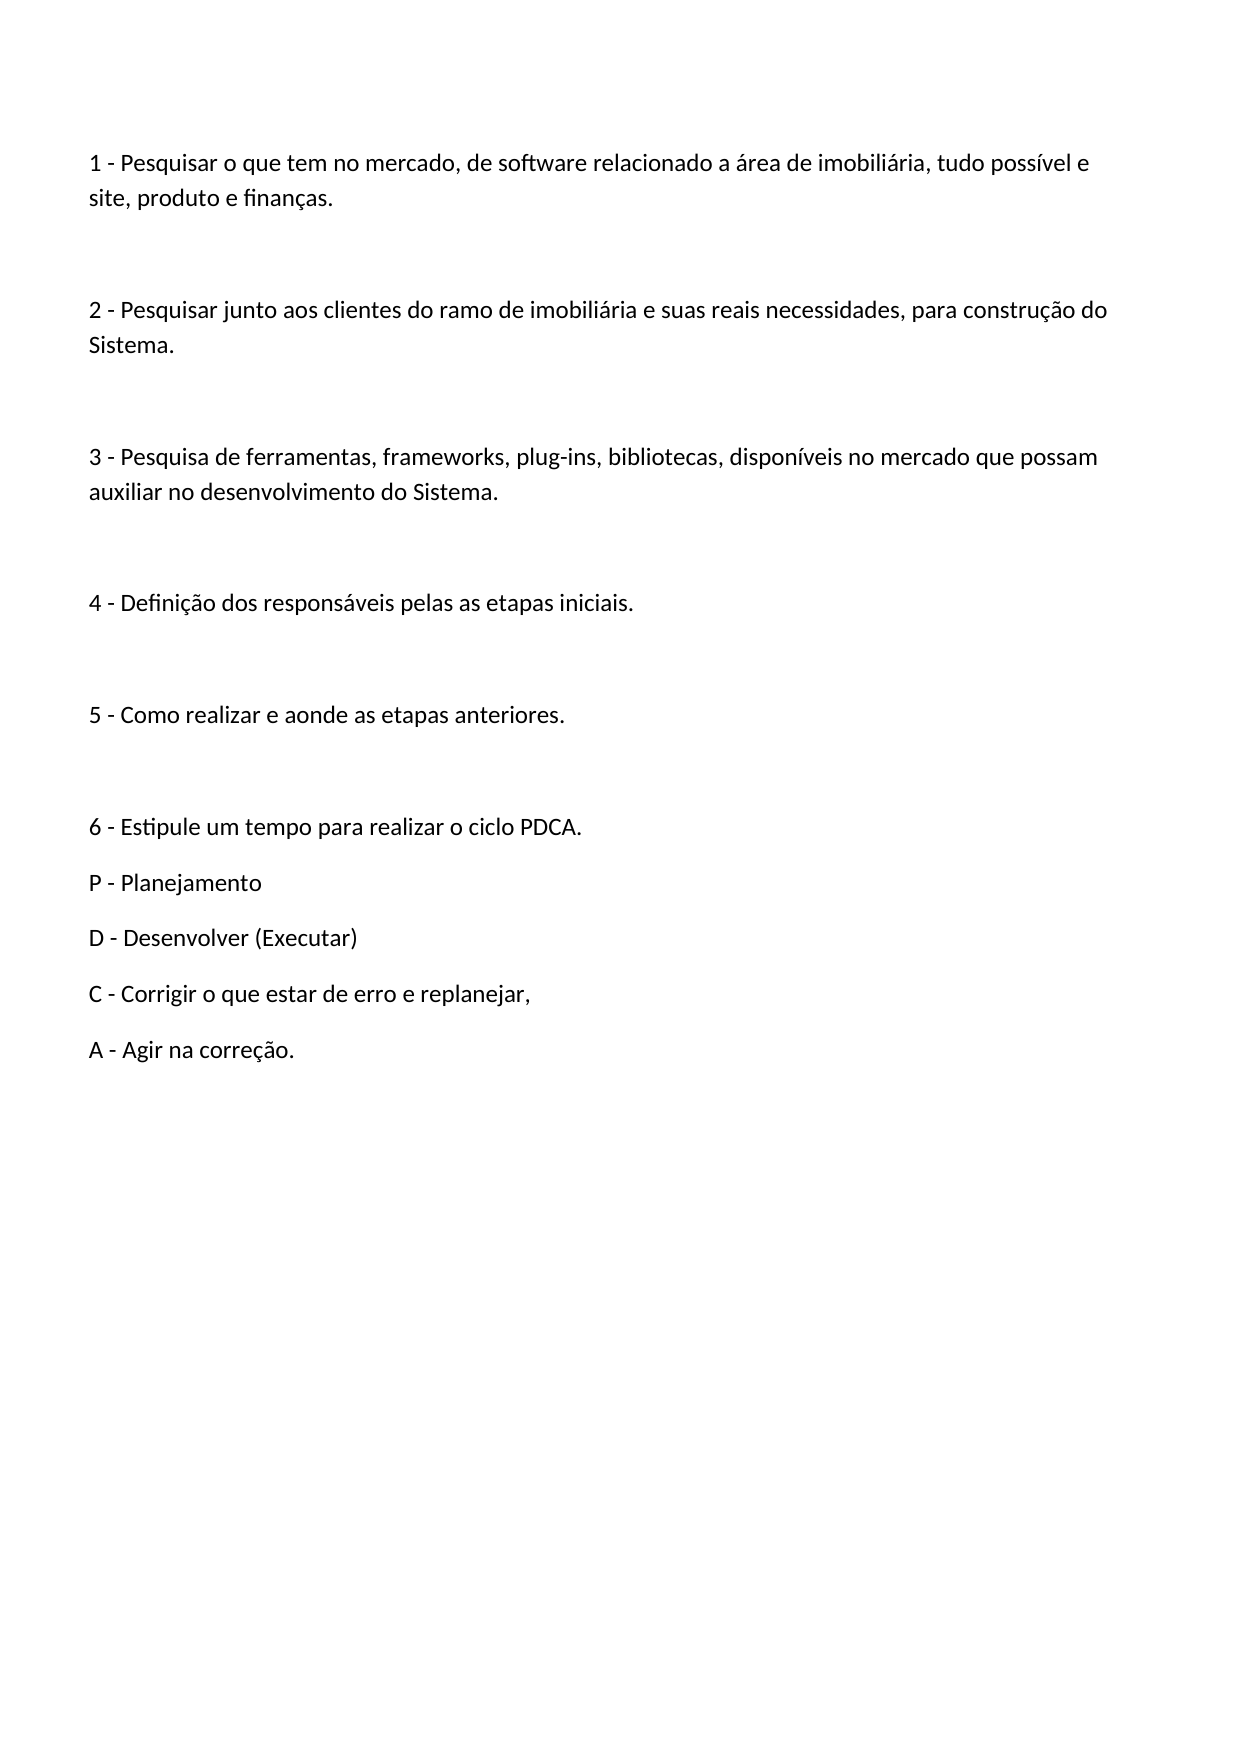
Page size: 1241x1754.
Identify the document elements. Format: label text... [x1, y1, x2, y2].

text 1 - Pesquisar o que tem no mercado, de software relacionado a área de imobiliária, tudo possível e site, produto e finanças. [89, 148, 1137, 213]
text 3 - Pesquisa de ferramentas, frameworks, plug-ins, bibliotecas, disponíveis no mercado que possam auxiliar no desenvolvimento do Sistema. [89, 441, 1137, 506]
text 2 - Pesquisar junto aos clientes do ramo de imobiliária e suas reais necessidades, para construção do Sistema. [89, 294, 1137, 360]
text 5 - Como realizar e aonde as etapas anteriores. [89, 699, 1137, 730]
text A - Agir na correção. [89, 1034, 1137, 1065]
text 4 - Definição dos responsáveis pelas as etapas iniciais. [89, 588, 1137, 618]
text P - Planejamento [89, 867, 1137, 897]
text C - Corrigir o que estar de erro e replanejar, [89, 978, 1137, 1009]
text 6 - Estipule um tempo para realizar o ciclo PDCA. [89, 811, 1137, 841]
text D - Desenvolver (Executar) [89, 923, 1137, 953]
